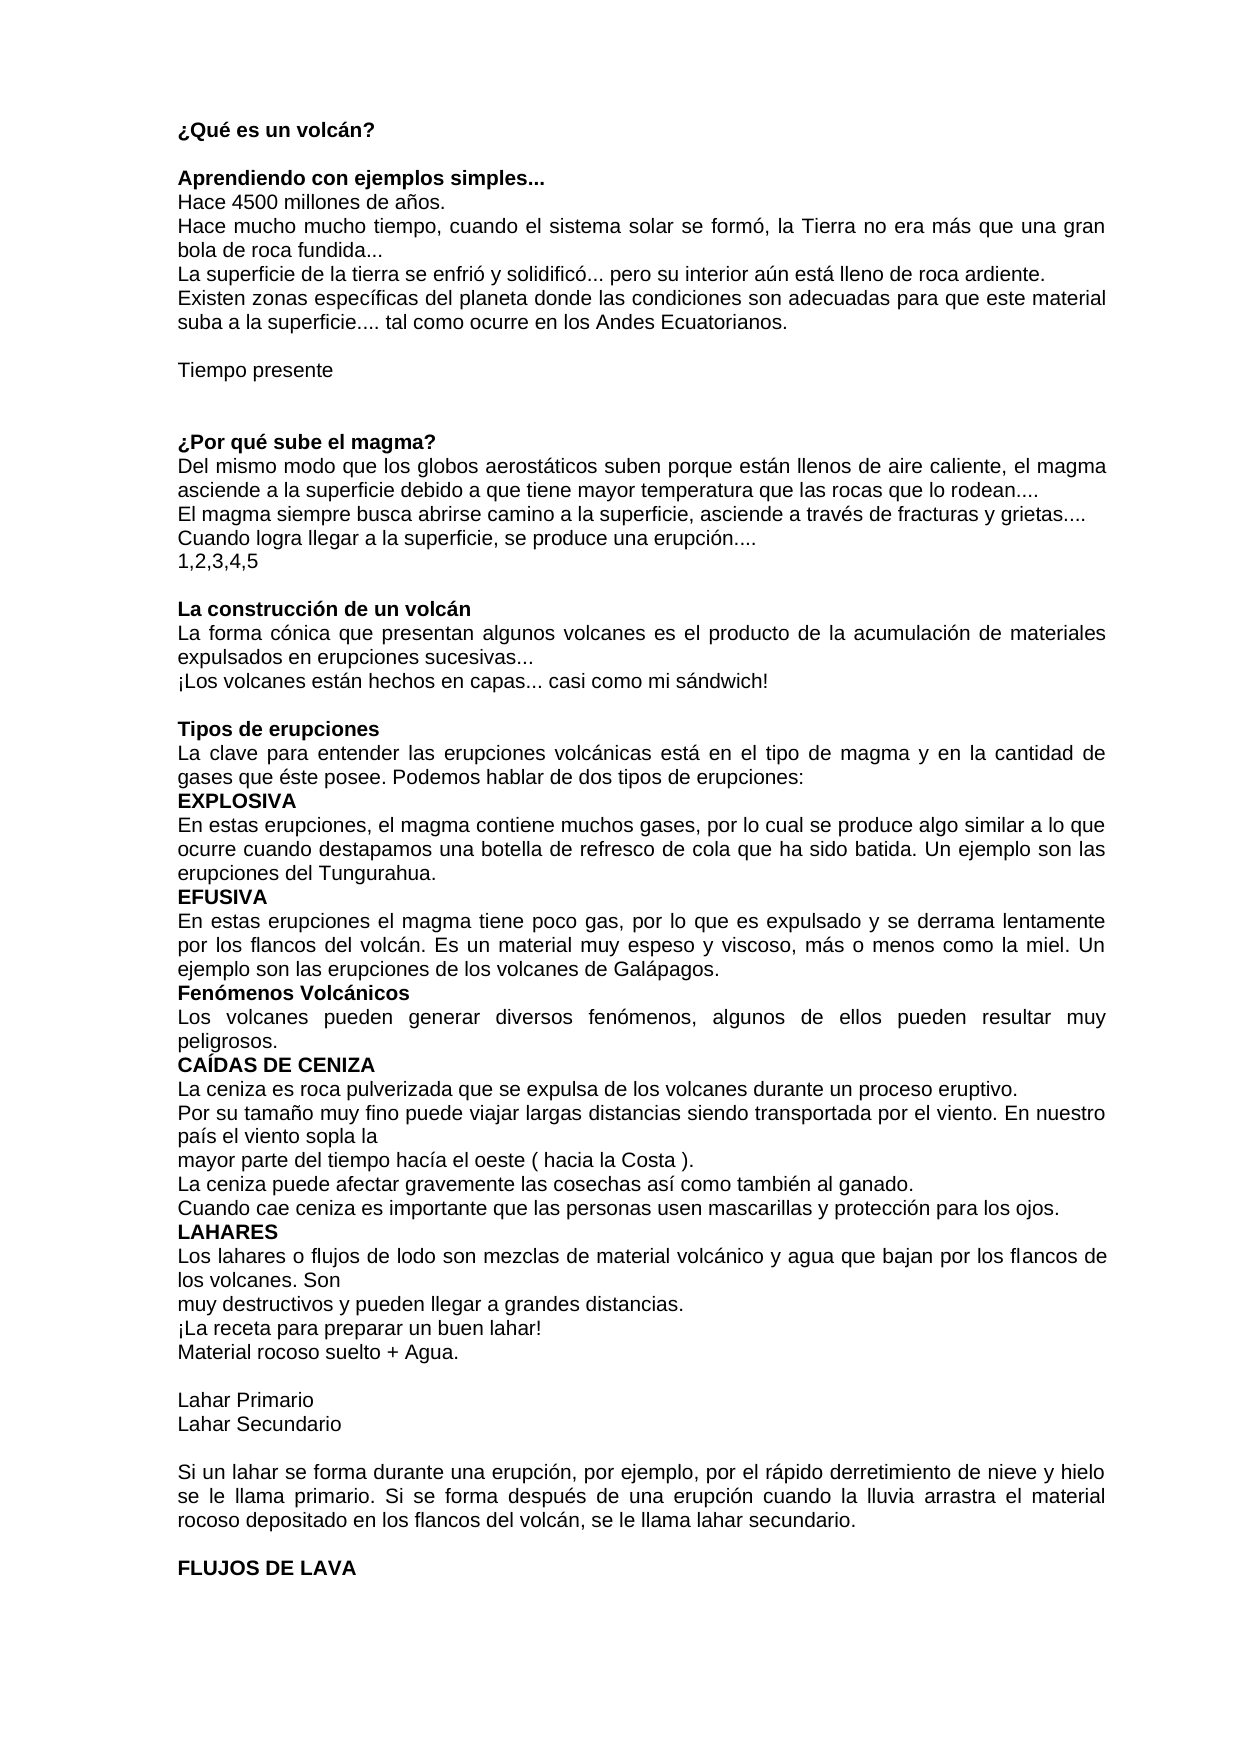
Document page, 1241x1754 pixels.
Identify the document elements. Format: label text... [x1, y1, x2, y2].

text ¿Qué es un volcán? [177, 118, 1107, 142]
text muy destructivos y pueden llegar a grandes distancias. [177, 1292, 1107, 1316]
text Cuando logra llegar a la superficie, se produce una erupción.... [177, 525, 1107, 549]
text ¿Por qué sube el magma? [177, 429, 1107, 453]
text En estas erupciones el magma tiene poco gas, por lo que es expulsado y se derrama lentamente por los flancos del volcán. Es un material muy espeso y viscoso, más o menos como la miel. Un ejemplo son las erupciones de los volcanes de Galápagos. [177, 909, 1107, 981]
text La clave para entender las erupciones volcánicas está en el tipo de magma y en la cantidad de gases que éste posee. Podemos hablar de dos tipos de erupciones: [177, 741, 1107, 789]
text CAÍDAS DE CENIZA [177, 1052, 1107, 1076]
text Existen zonas específicas del planeta donde las condiciones son adecuadas para que este material suba a la superficie.... tal como ocurre en los Andes Ecuatorianos. [177, 286, 1107, 334]
text Fenómenos Volcánicos [177, 981, 1107, 1004]
text Hace 4500 millones de años. [177, 190, 1107, 214]
text Tipos de erupciones [177, 717, 1107, 741]
text FLUJOS DE LAVA [177, 1556, 1107, 1579]
text La ceniza es roca pulverizada que se expulsa de los volcanes durante un proceso eruptivo. [177, 1076, 1107, 1100]
text Por su tamaño muy fino puede viajar largas distancias siendo transportada por el viento. En nuestro país el viento sopla la [177, 1100, 1107, 1148]
text La forma cónica que presentan algunos volcanes es el producto de la acumulación de materiales expulsados en erupciones sucesivas... [177, 621, 1107, 669]
text Los lahares o flujos de lodo son mezclas de material volcánico y agua que bajan por los flancos de los volcanes. Son [177, 1244, 1107, 1292]
text Material rocoso suelto + Agua. [177, 1340, 1107, 1364]
text Los volcanes pueden generar diversos fenómenos, algunos de ellos pueden resultar muy peligrosos. [177, 1004, 1107, 1052]
text En estas erupciones, el magma contiene muchos gases, por lo cual se produce algo similar a lo que ocurre cuando destapamos una botella de refresco de cola que ha sido batida. Un ejemplo son las erupciones del Tungurahua. [177, 813, 1107, 885]
text ¡Los volcanes están hechos en capas... casi como mi sándwich! [177, 669, 1107, 693]
text EXPLOSIVA [177, 789, 1107, 813]
text EFUSIVA [177, 885, 1107, 909]
text La construcción de un volcán [177, 597, 1107, 621]
text Hace mucho mucho tiempo, cuando el sistema solar se formó, la Tierra no era más que una gran bola de roca fundida... [177, 214, 1107, 262]
text Del mismo modo que los globos aerostáticos suben porque están llenos de aire caliente, el magma asciende a la superficie debido a que tiene mayor temperatura que las rocas que lo rodean.... [177, 453, 1107, 501]
text mayor parte del tiempo hacía el oeste ( hacia la Costa ). [177, 1148, 1107, 1172]
text Lahar Primario [177, 1388, 1107, 1412]
text La superficie de la tierra se enfrió y solidificó... pero su interior aún está lleno de roca ardiente. [177, 262, 1107, 286]
text La ceniza puede afectar gravemente las cosechas así como también al ganado. [177, 1172, 1107, 1196]
text ¡La receta para preparar un buen lahar! [177, 1316, 1107, 1340]
text El magma siempre busca abrirse camino a la superficie, asciende a través de fracturas y grietas.... [177, 501, 1107, 525]
text LAHARES [177, 1220, 1107, 1244]
text Si un lahar se forma durante una erupción, por ejemplo, por el rápido derretimiento de nieve y hielo se le llama primario. Si se forma después de una erupción cuando la lluvia arrastra el material rocoso depositado en los flancos del volcán, se le llama lahar secundario. [177, 1460, 1107, 1532]
text Lahar Secundario [177, 1412, 1107, 1436]
text Cuando cae ceniza es importante que las personas usen mascarillas y protección para los ojos. [177, 1196, 1107, 1220]
text Aprendiendo con ejemplos simples... [177, 166, 1107, 190]
text 1,2,3,4,5 [177, 549, 1107, 573]
text Tiempo presente [177, 358, 1107, 382]
